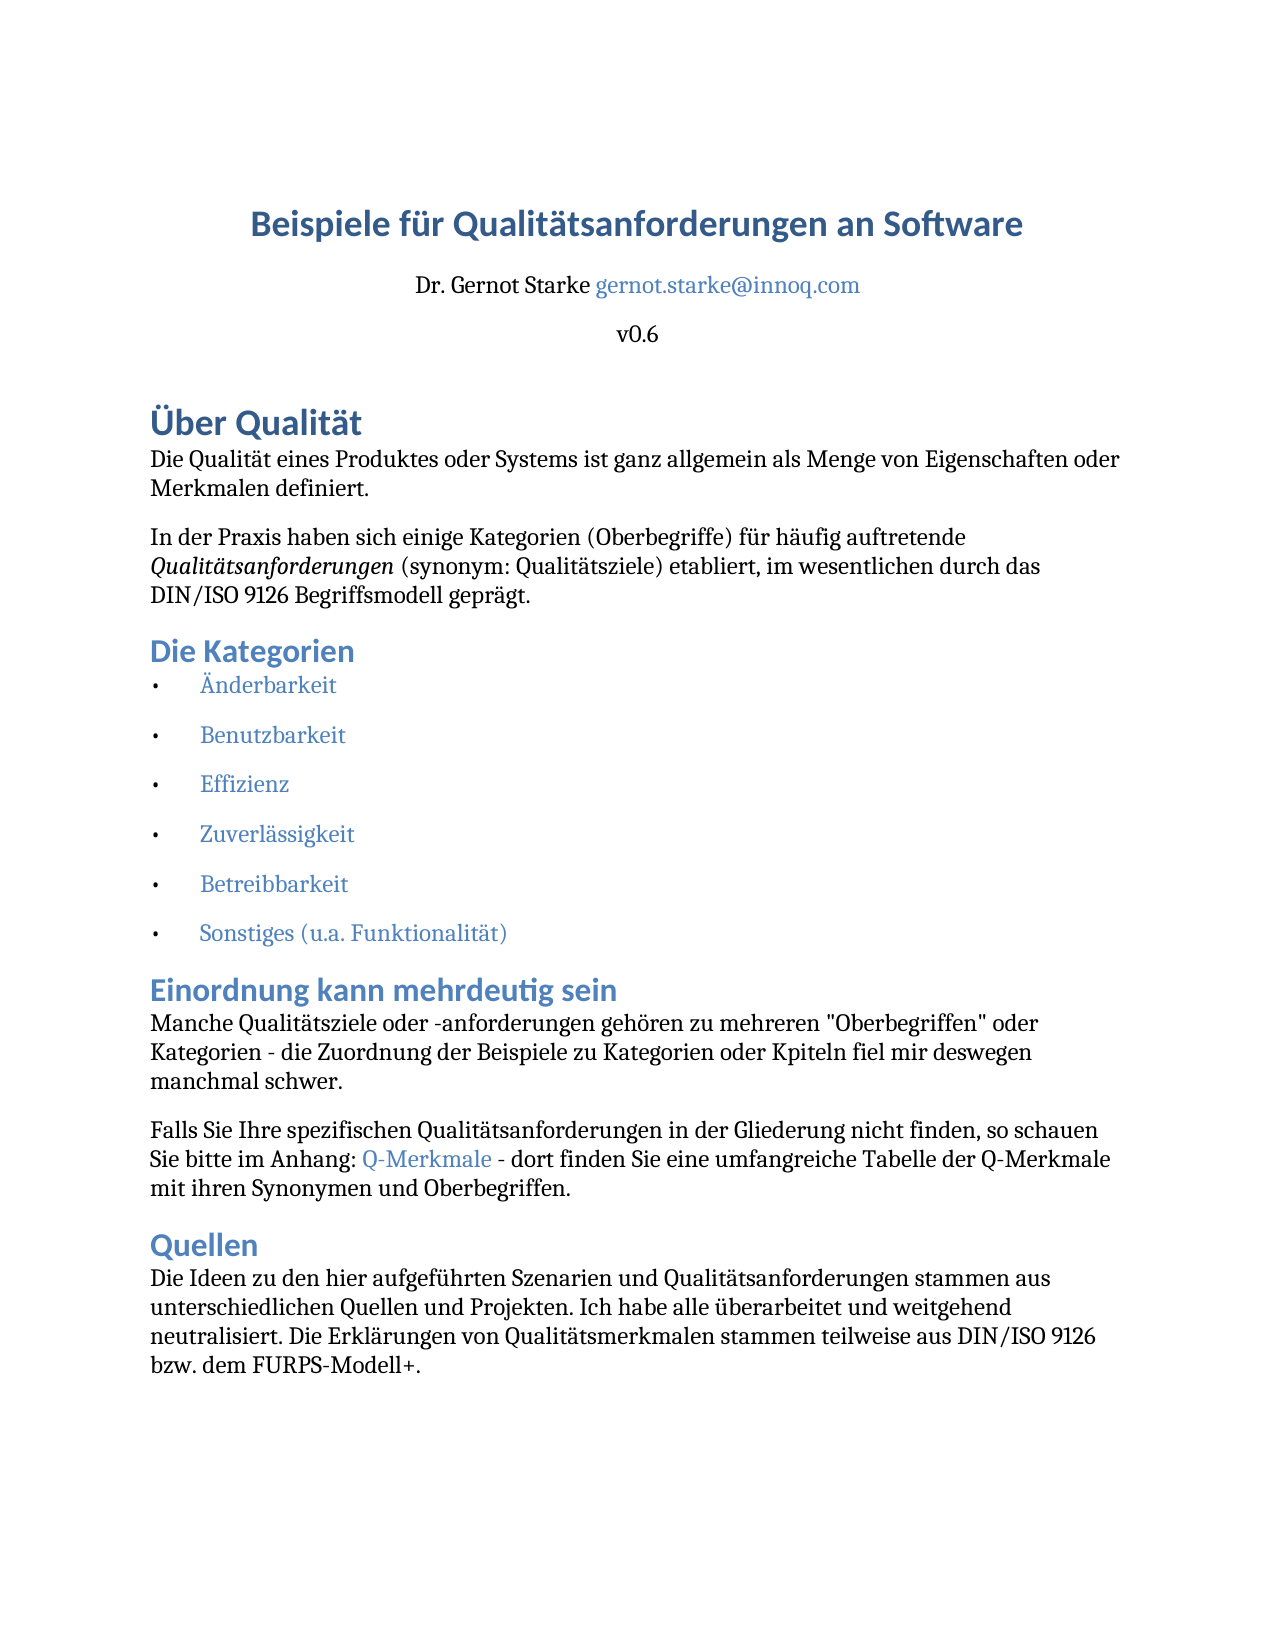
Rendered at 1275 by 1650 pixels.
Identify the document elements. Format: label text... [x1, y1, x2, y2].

subtitle Quellen [150, 1223, 1125, 1264]
subtitle Über Qualität [150, 399, 1125, 445]
list Änderbarkeit [150, 671, 1125, 700]
text Manche Qualitätsziele oder -anforderungen gehören zu mehreren "Oberbegriffen" oder Kategorien - die Zuordnung der Beispiele zu Kategorien oder Kpiteln fiel mir deswegen manchmal schwer. [150, 1009, 1125, 1096]
list Betreibbarkeit [150, 869, 1125, 898]
text v0.6 [150, 320, 1125, 349]
text Die Ideen zu den hier aufgeführten Szenarien und Qualitätsanforderungen stammen aus unterschiedlichen Quellen und Projekten. Ich habe alle überarbeitet und weitgehend neutralisiert. Die Erklärungen von Qualitätsmerkmalen stammen teilweise aus DIN/ISO 9126 bzw. dem FURPS-Modell+. [150, 1264, 1125, 1379]
text Die Qualität eines Produktes oder Systems ist ganz allgemein als Menge von Eigenschaften oder Merkmalen definiert. [150, 445, 1125, 502]
text Dr. Gernot Starke gernot.starke@innoq.com [150, 271, 1125, 299]
title Beispiele für Qualitätsanforderungen an Software [150, 200, 1125, 246]
list Effizienz [150, 770, 1125, 799]
list Sonstiges (u.a. Funktionalität) [150, 919, 1125, 948]
text In der Praxis haben sich einige Kategorien (Oberbegriffe) für häufig auftretende Qualitätsanforderungen (synonym: Qualitätsziele) etabliert, im wesentlichen durch das DIN/ISO 9126 Begriffsmodell geprägt. [150, 523, 1125, 609]
subtitle Die Kategorien [150, 630, 1125, 671]
list Benutzbarkeit [150, 721, 1125, 749]
subtitle Einordnung kann mehrdeutig sein [150, 969, 1125, 1009]
text Falls Sie Ihre spezifischen Qualitätsanforderungen in der Gliederung nicht finden, so schauen Sie bitte im Anhang: Q-Merkmale - dort finden Sie eine umfangreiche Tabelle der Q-Merkmale mit ihren Synonymen und Oberbegriffen. [150, 1116, 1125, 1203]
list Zuverlässigkeit [150, 820, 1125, 849]
